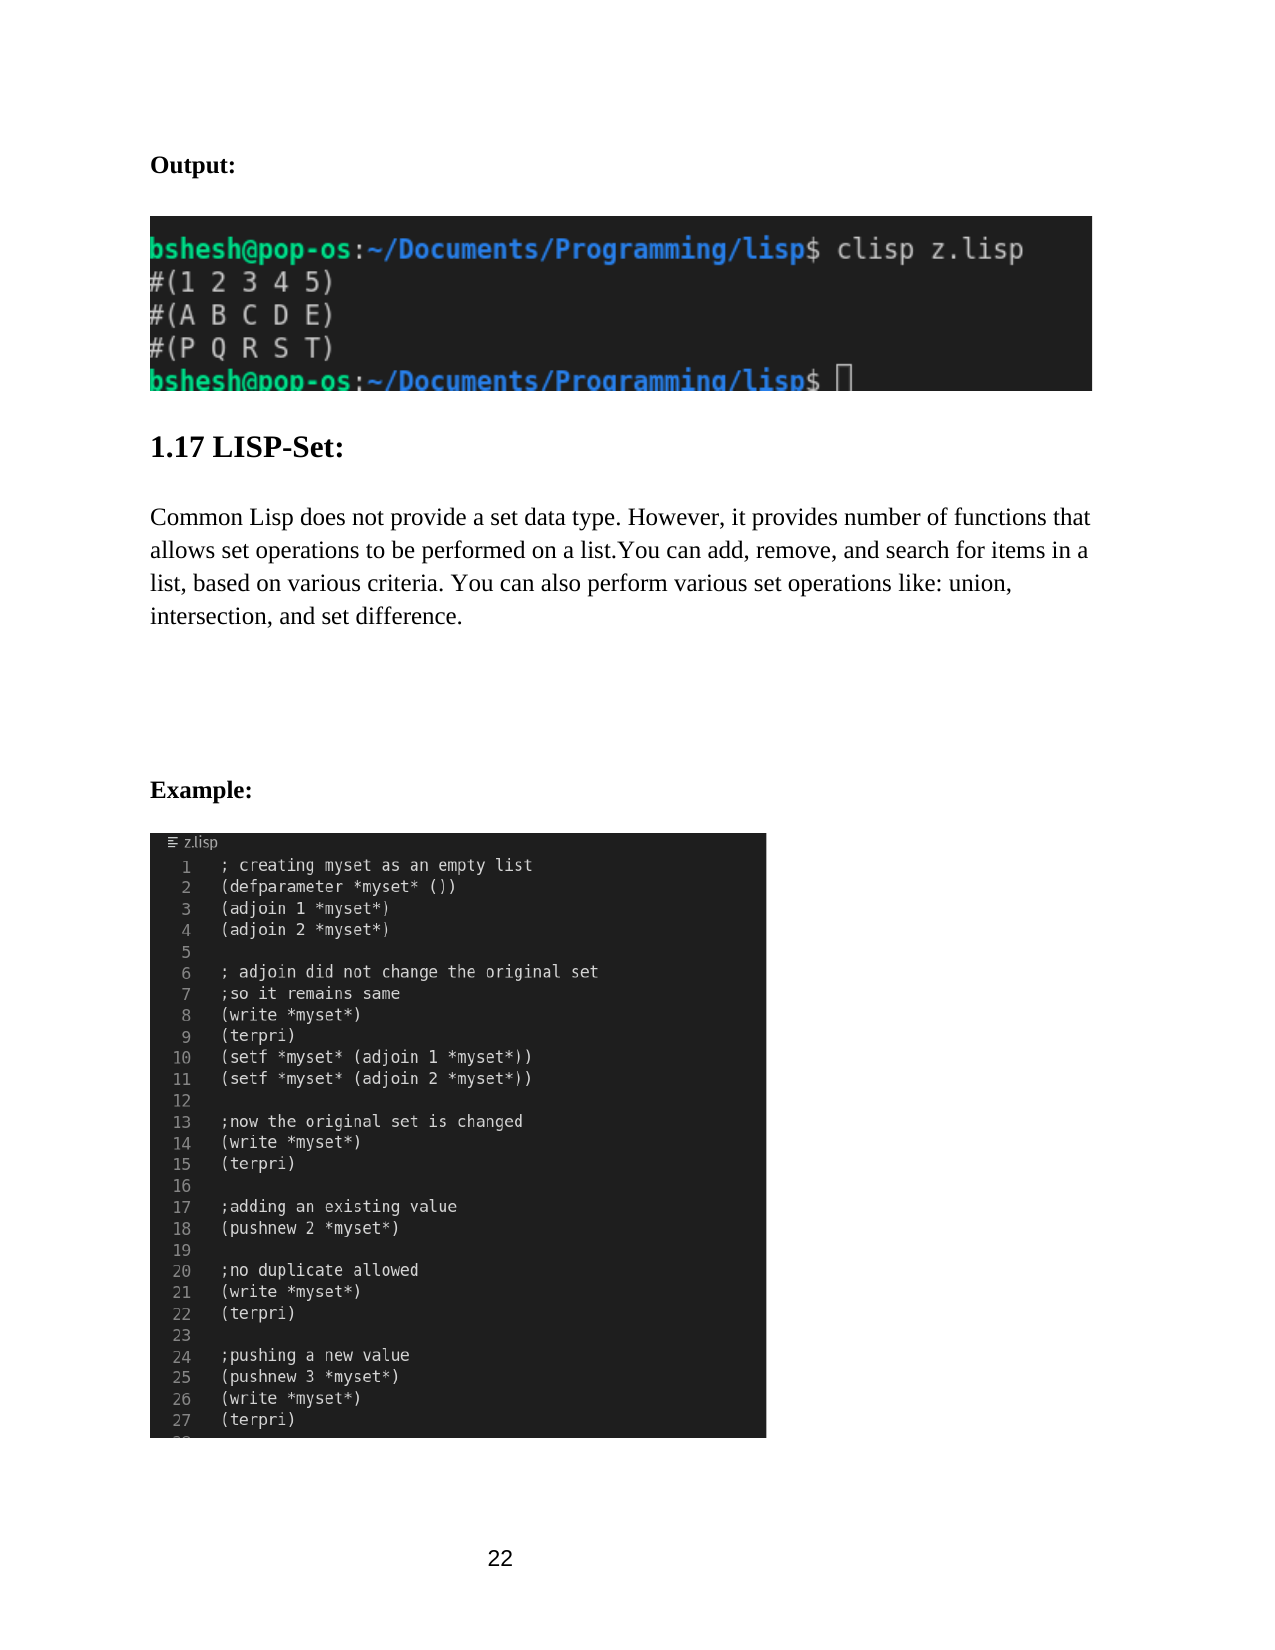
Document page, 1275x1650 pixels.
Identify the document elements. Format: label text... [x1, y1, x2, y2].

text Example: [150, 775, 1125, 804]
picture [150, 216, 1093, 391]
subtitle 1.17 LISP-Set: [150, 428, 1125, 464]
text Output: [150, 150, 1125, 179]
text Common Lisp does not provide a set data type. However, it provides number of functions that allows set operations to be performed on a list.You can add, remove, and search for items in a list, based on various criteria. You can also perform various set operations like: union, intersection, and set difference. [150, 502, 1125, 630]
picture [150, 833, 767, 1438]
